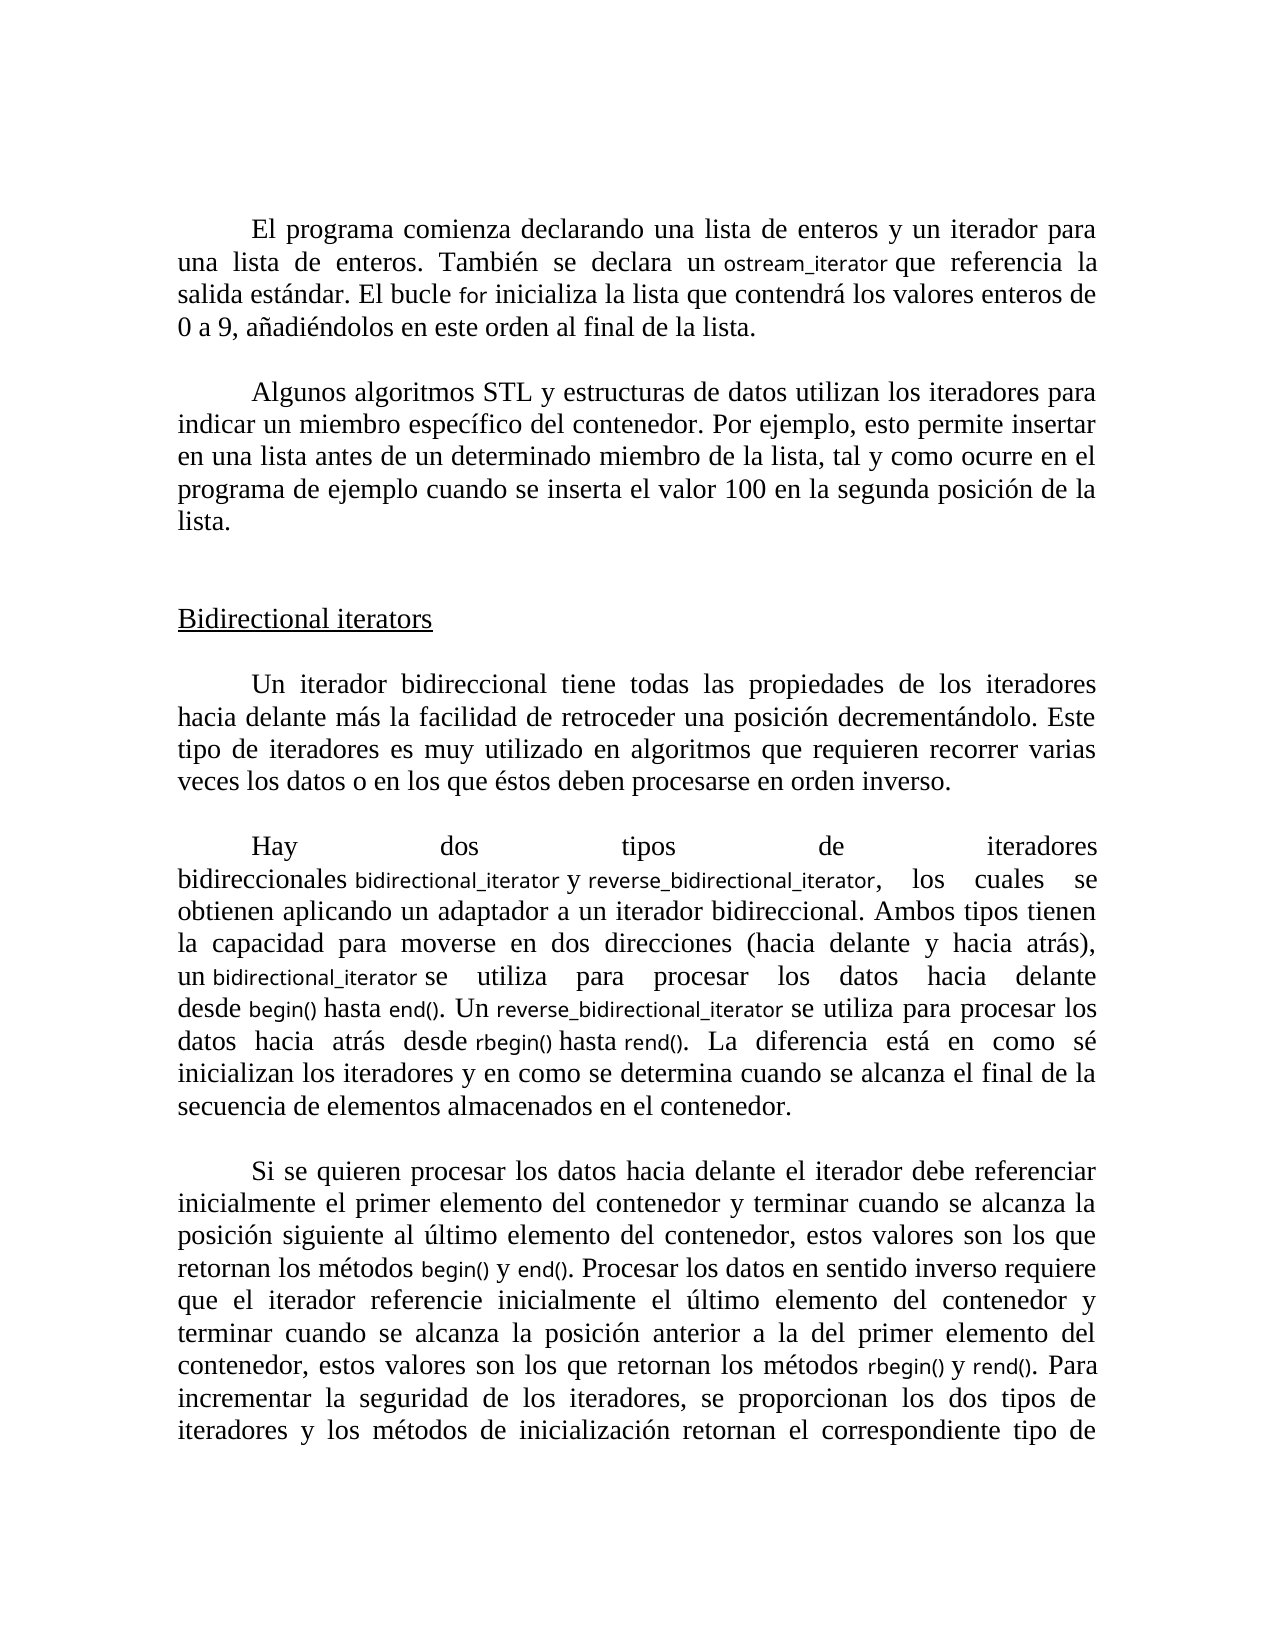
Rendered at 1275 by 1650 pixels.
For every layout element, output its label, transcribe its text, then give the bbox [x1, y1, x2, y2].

text Hay dos tipos de iteradores bidireccionales bidirectional_iterator y reverse_bidirectional_iterator, los cuales se obtienen aplicando un adaptador a un iterador bidireccional. Ambos tipos tienen la capacidad para moverse en dos direcciones (hacia delante y hacia atrás), un bidirectional_iterator se utiliza para procesar los datos hacia delante desde begin() hasta end(). Un reverse_bidirectional_iterator se utiliza para procesar los datos hacia atrás desde rbegin() hasta rend(). La diferencia está en como sé inicializan los iteradores y en como se determina cuando se alcanza el final de la secuencia de elementos almacenados en el contenedor. [177, 829, 1098, 1121]
text Un iterador bidireccional tiene todas las propiedades de los iteradores hacia delante más la facilidad de retroceder una posición decrementándolo. Este tipo de iteradores es muy utilizado en algoritmos que requieren recorrer varias veces los datos o en los que éstos deben procesarse en orden inverso. [177, 667, 1098, 797]
text Bidirectional iterators [177, 601, 1098, 635]
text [177, 1154, 1098, 1445]
text El programa comienza declarando una lista de enteros y un iterador para una lista de enteros. También se declara un ostream_iterator que referencia la salida estándar. El bucle for inicializa la lista que contendrá los valores enteros de 0 a 9, añadiéndolos en este orden al final de la lista. [177, 212, 1098, 342]
text Algunos algoritmos STL y estructuras de datos utilizan los iteradores para indicar un miembro específico del contenedor. Por ejemplo, esto permite insertar en una lista antes de un determinado miembro de la lista, tal y como ocurre en el programa de ejemplo cuando se inserta el valor 100 en la segunda posición de la lista. [177, 374, 1098, 537]
